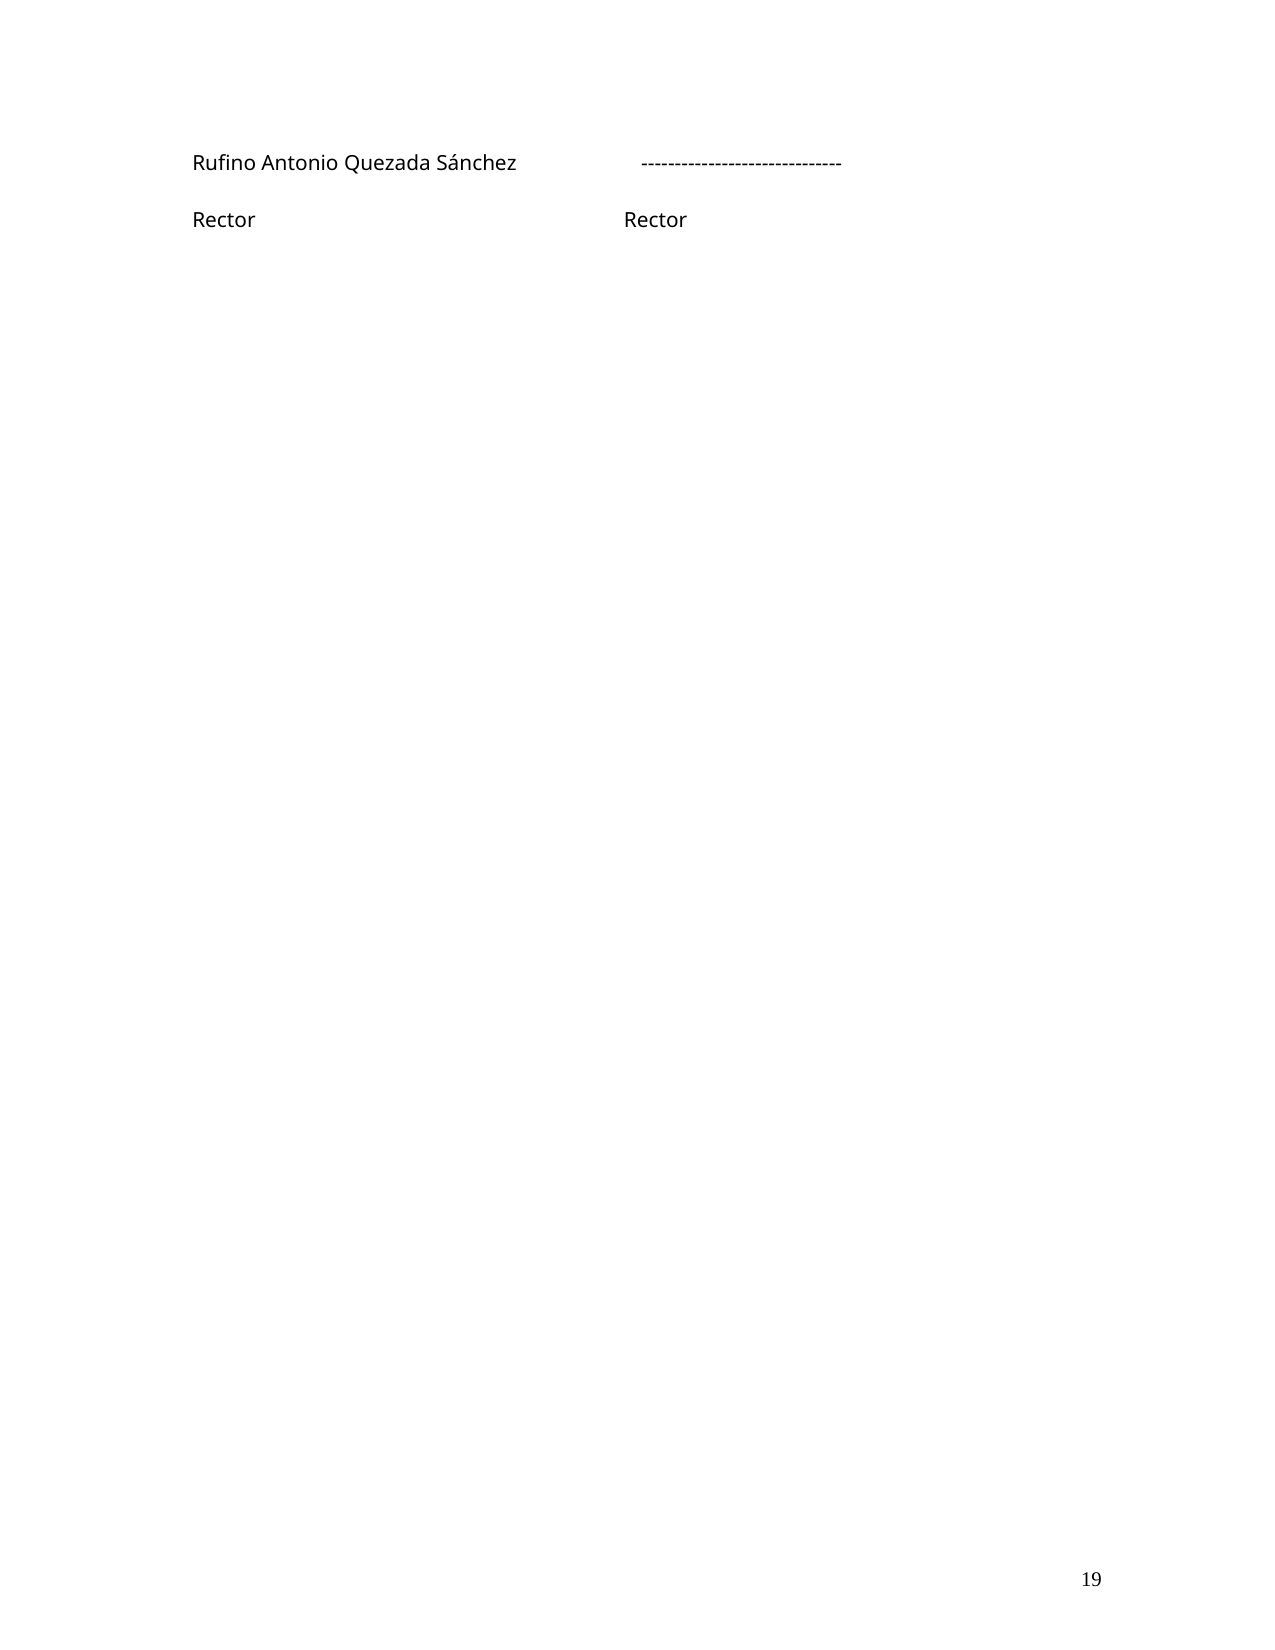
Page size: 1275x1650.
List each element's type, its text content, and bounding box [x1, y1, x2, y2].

text Rector Rector [192, 205, 1122, 234]
text Rufino Antonio Quezada Sánchez ------------------------------ [192, 148, 1122, 176]
